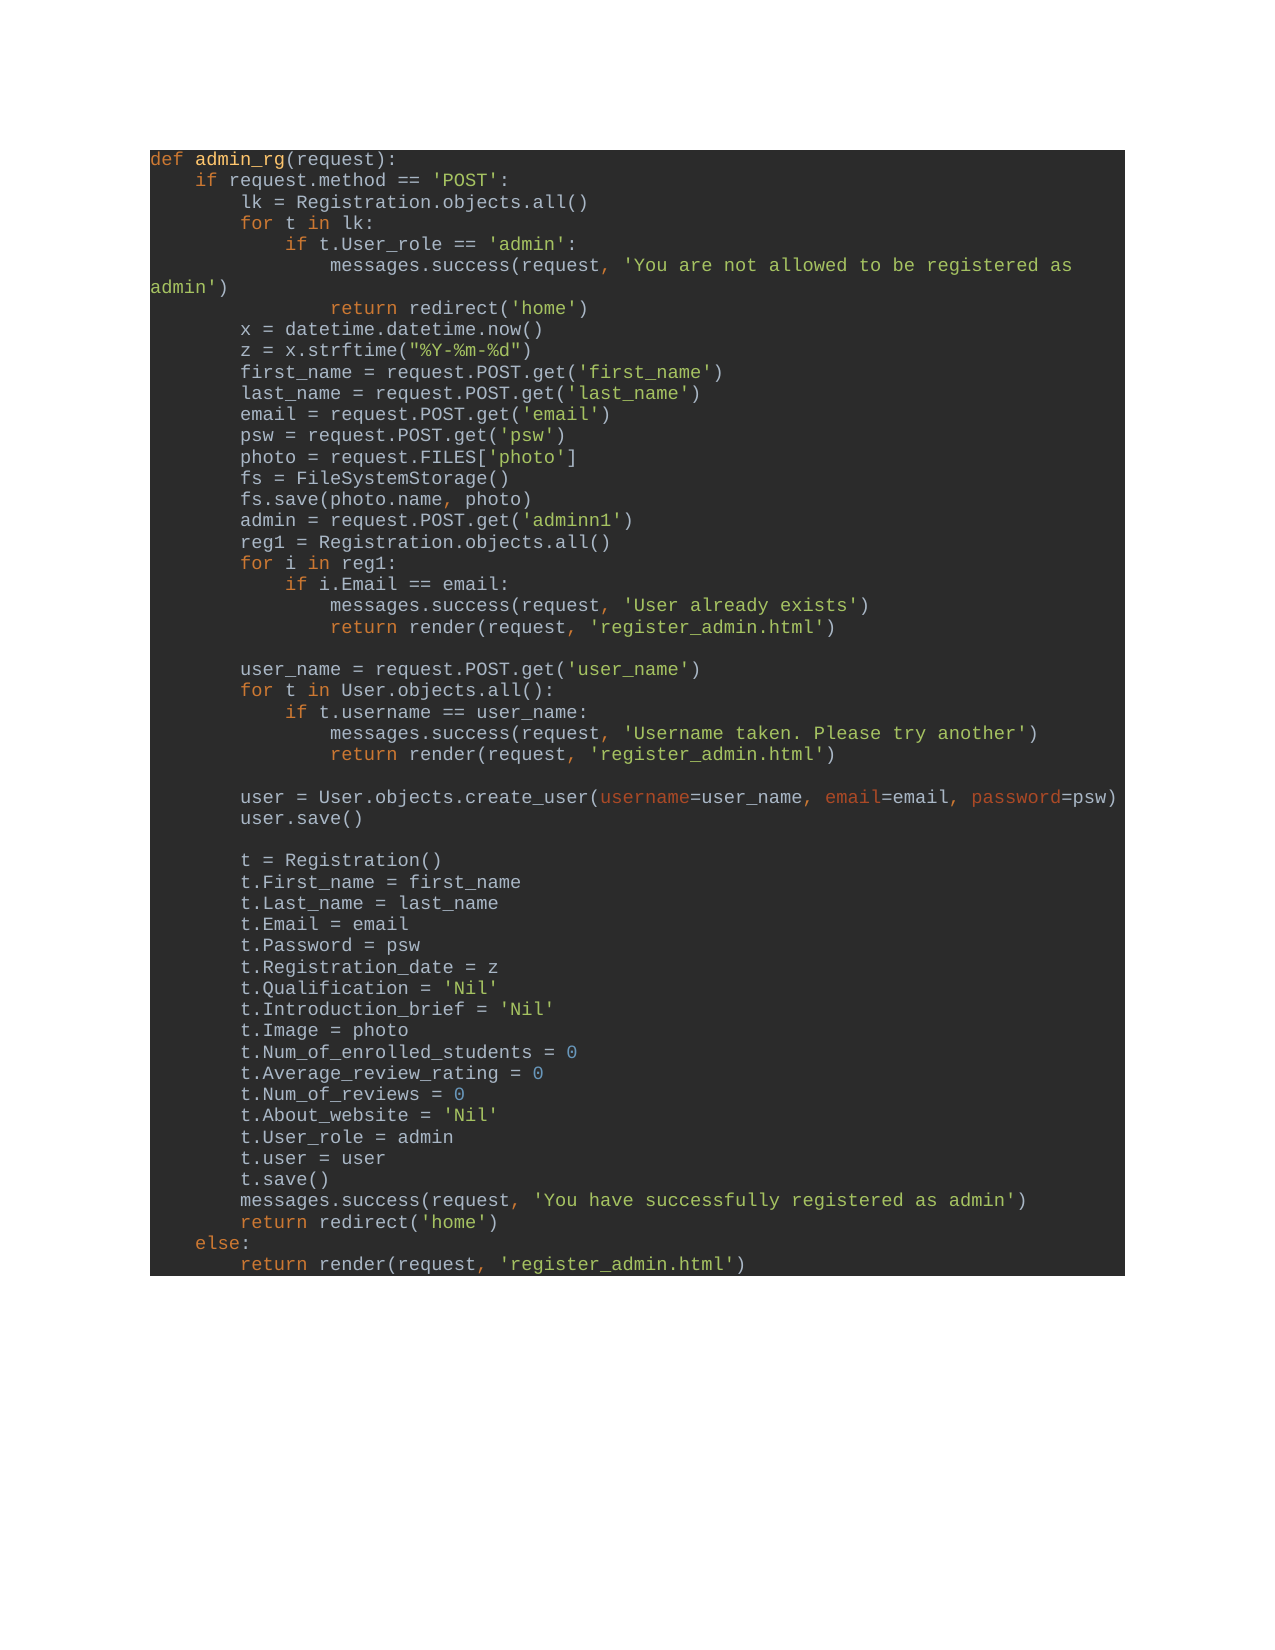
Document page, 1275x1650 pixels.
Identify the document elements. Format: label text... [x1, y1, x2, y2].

text def admin_rg(request): if request.method == 'POST': lk = Registration.objects.all() for t in lk: if t.User_role == 'admin': messages.success(request, 'You are not allowed to be registered as admin') return redirect('home') x = datetime.datetime.now() z = x.strftime("%Y-%m-%d") first_name = request.POST.get('first_name') last_name = request.POST.get('last_name') email = request.POST.get('email') psw = request.POST.get('psw') photo = request.FILES['photo'] fs = FileSystemStorage() fs.save(photo.name, photo) admin = request.POST.get('adminn1') reg1 = Registration.objects.all() for i in reg1: if i.Email == email: messages.success(request, 'User already exists') return render(request, 'register_admin.html') user_name = request.POST.get('user_name') for t in User.objects.all(): if t.username == user_name: messages.success(request, 'Username taken. Please try another') return render(request, 'register_admin.html') user = User.objects.create_user(username=user_name, email=email, password=psw) user.save() t = Registration() t.First_name = first_name t.Last_name = last_name t.Email = email t.Password = psw t.Registration_date = z t.Qualification = 'Nil' t.Introduction_brief = 'Nil' t.Image = photo t.Num_of_enrolled_students = 0 t.Average_review_rating = 0 t.Num_of_reviews = 0 t.About_website = 'Nil' t.User_role = admin t.user = user t.save() messages.success(request, 'You have successfully registered as admin') return redirect('home') else: return render(request, 'register_admin.html') [150, 150, 1125, 1276]
